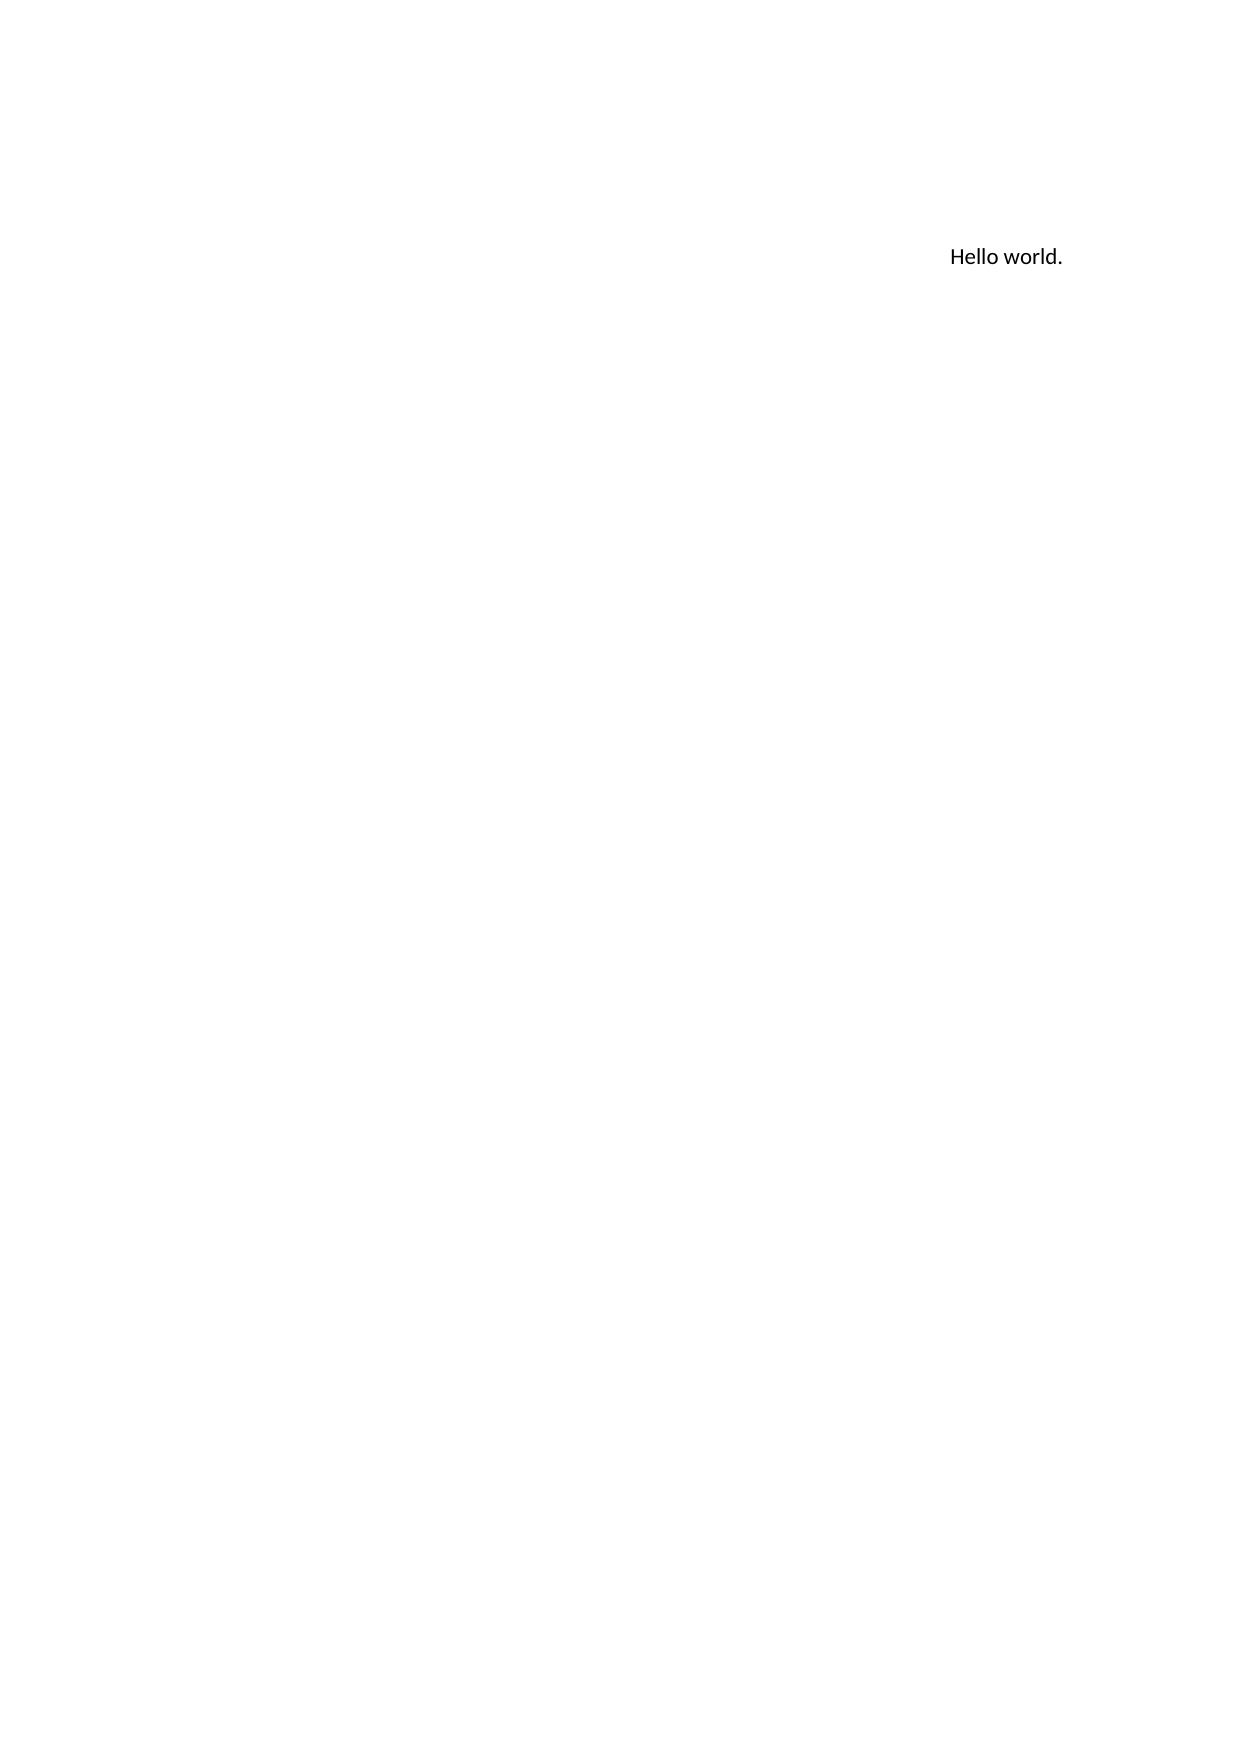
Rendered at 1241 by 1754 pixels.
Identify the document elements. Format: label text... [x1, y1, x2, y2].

subtitle Hello world. [177, 238, 1063, 275]
